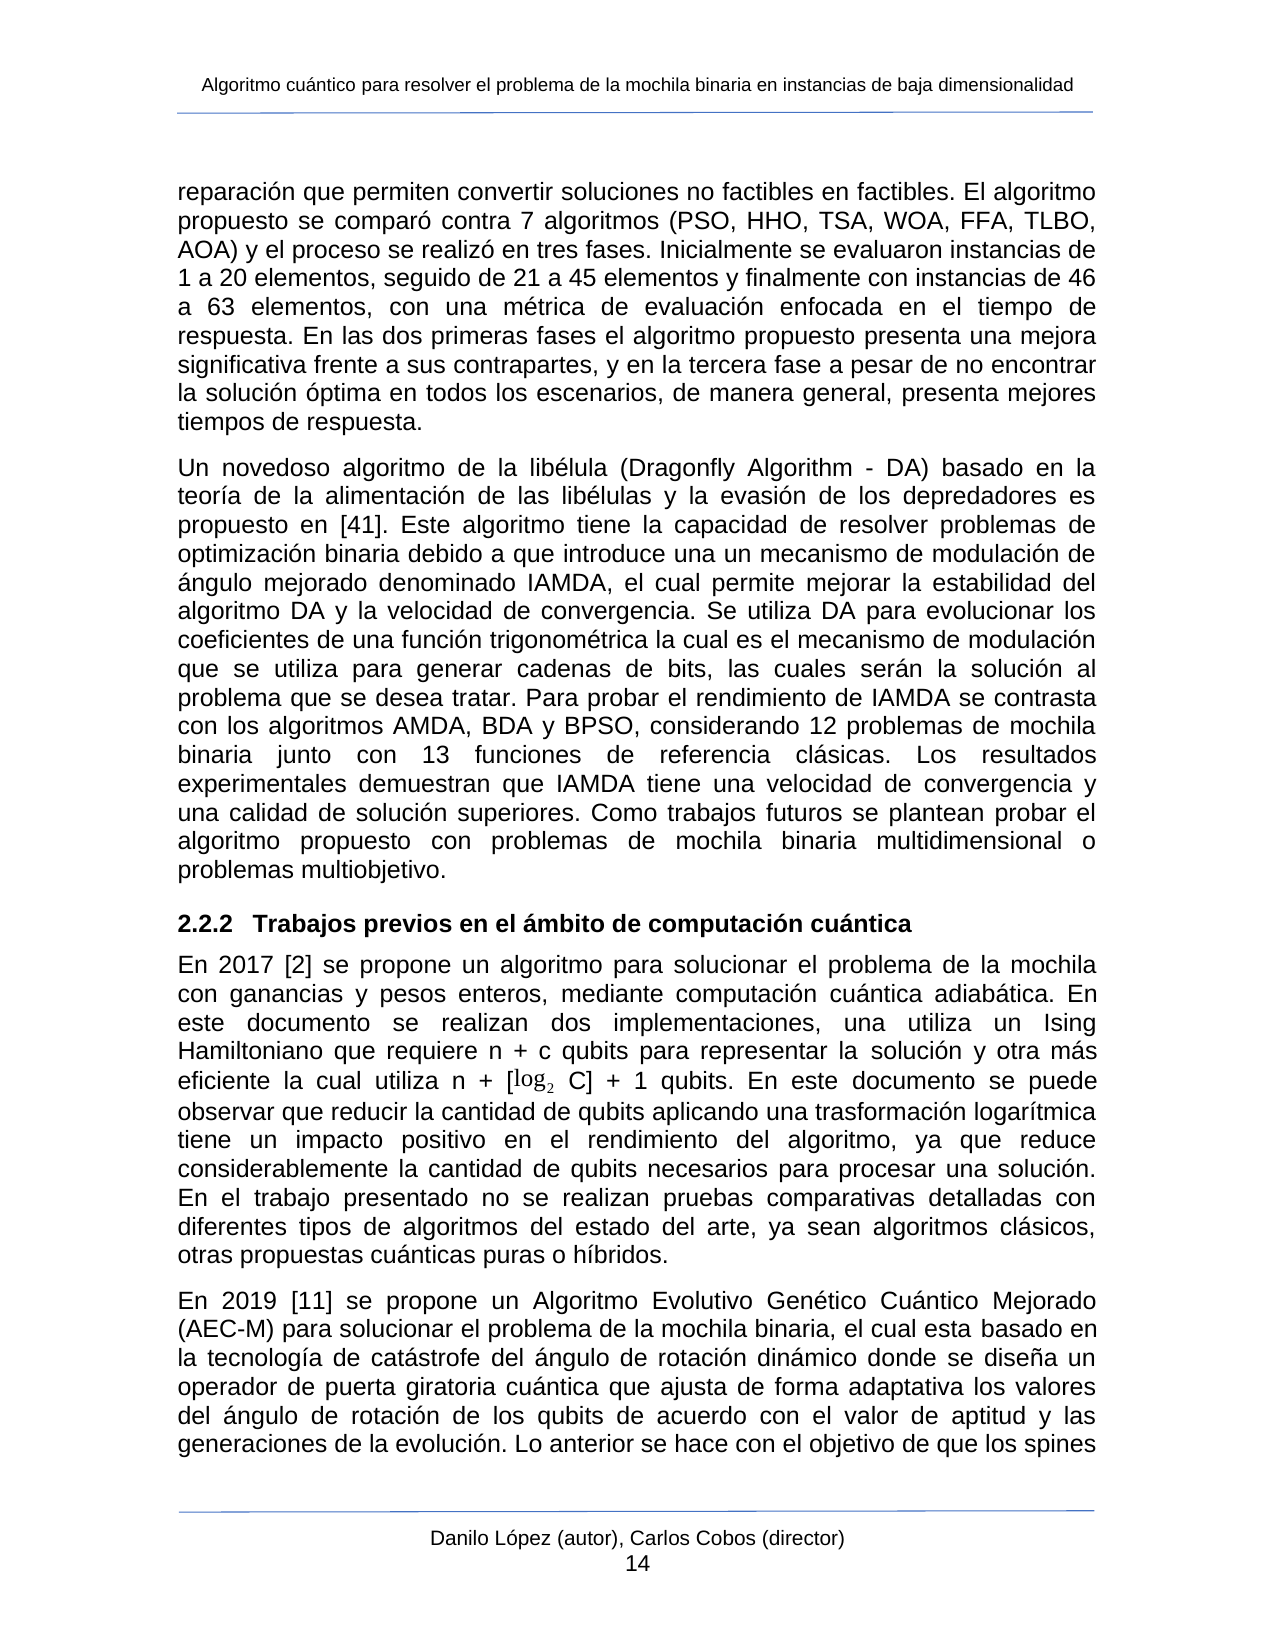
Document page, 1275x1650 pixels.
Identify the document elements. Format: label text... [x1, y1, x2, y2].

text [177, 177, 1098, 436]
text En 2017 [2] se propone un algoritmo para solucionar el problema de la mochila con ganancias y pesos enteros, mediante computación cuántica adiabática. En este documento se realizan dos implementaciones, una utiliza un Ising Hamiltoniano que requiere n + c qubits para representar la solución y otra más eficiente la cual utiliza n + [ C] + 1 qubits. En este documento se puede observar que reducir la cantidad de qubits aplicando una trasformación logarítmica tiene un impacto positivo en el rendimiento del algoritmo, ya que reduce considerablemente la cantidad de qubits necesarios para procesar una solución. En el trabajo presentado no se realizan pruebas comparativas detalladas con diferentes tipos de algoritmos del estado del arte, ya sean algoritmos clásicos, otras propuestas cuánticas puras o híbridos. [177, 950, 1098, 1269]
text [177, 1286, 1098, 1458]
text Un novedoso algoritmo de la libélula (Dragonfly Algorithm - DA) basado en la teoría de la alimentación de las libélulas y la evasión de los depredadores es propuesto en [41]. Este algoritmo tiene la capacidad de resolver problemas de optimización binaria debido a que introduce una un mecanismo de modulación de ángulo mejorado denominado IAMDA, el cual permite mejorar la estabilidad del algoritmo DA y la velocidad de convergencia. Se utiliza DA para evolucionar los coeficientes de una función trigonométrica la cual es el mecanismo de modulación que se utiliza para generar cadenas de bits, las cuales serán la solución al problema que se desea tratar. Para probar el rendimiento de IAMDA se contrasta con los algoritmos AMDA, BDA y BPSO, considerando 12 problemas de mochila binaria junto con 13 funciones de referencia clásicas. Los resultados experimentales demuestran que IAMDA tiene una velocidad de convergencia y una calidad de solución superiores. Como trabajos futuros se plantean probar el algoritmo propuesto con problemas de mochila binaria multidimensional o problemas multiobjetivo. [177, 453, 1098, 884]
subtitle Trabajos previos en el ámbito de computación cuántica [177, 909, 1098, 938]
